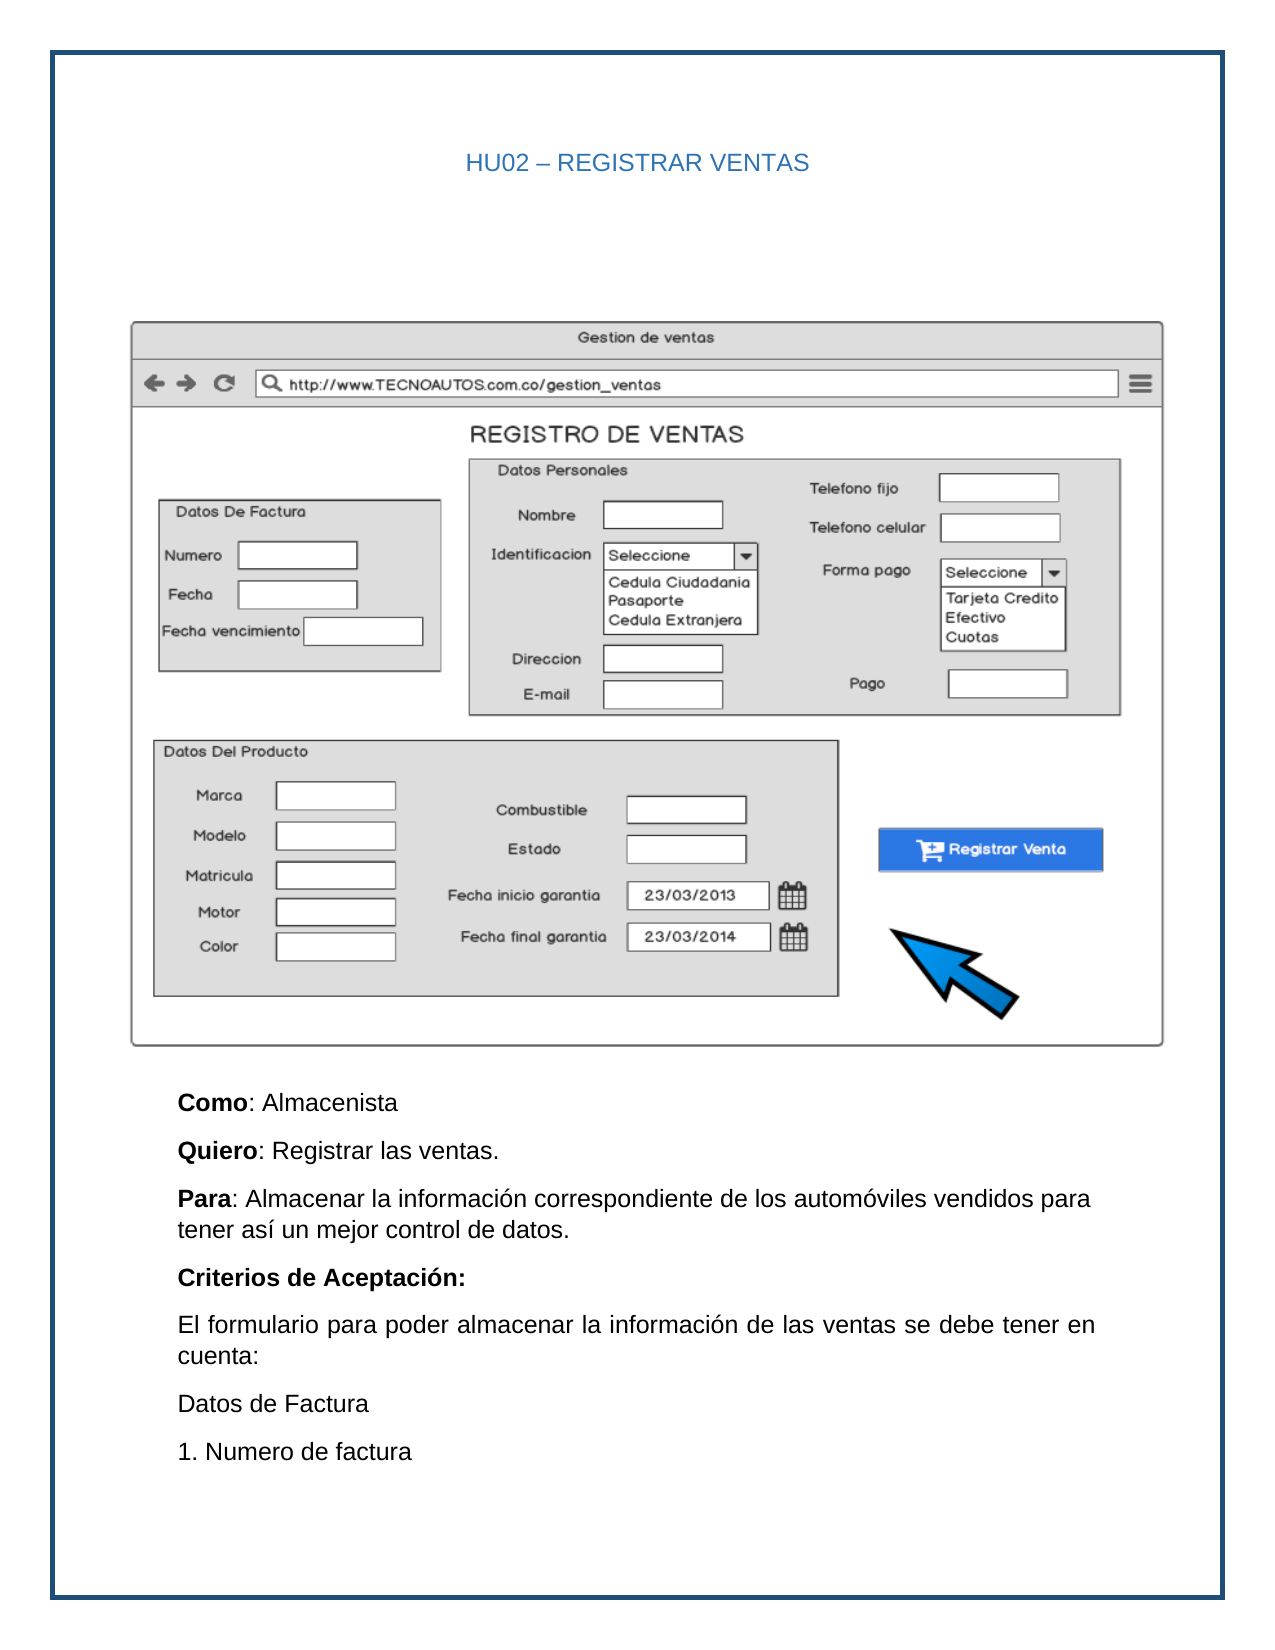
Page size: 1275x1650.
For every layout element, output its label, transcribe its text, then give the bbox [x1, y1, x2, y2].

text Datos de Factura [177, 1389, 1098, 1418]
text El formulario para poder almacenar la información de las ventas se debe tener en cuenta: [177, 1310, 1098, 1370]
picture [112, 321, 1184, 1070]
subtitle HU02 – REGISTRAR VENTAS [177, 148, 1098, 176]
text Para: Almacenar la información correspondiente de los automóviles vendidos para tener así un mejor control de datos. [177, 1184, 1098, 1244]
text Quiero: Registrar las ventas. [177, 1136, 1098, 1165]
text Como: Almacenista [177, 1088, 1098, 1117]
text Criterios de Aceptación: [177, 1263, 1098, 1291]
text 1. Numero de factura [177, 1437, 1098, 1466]
